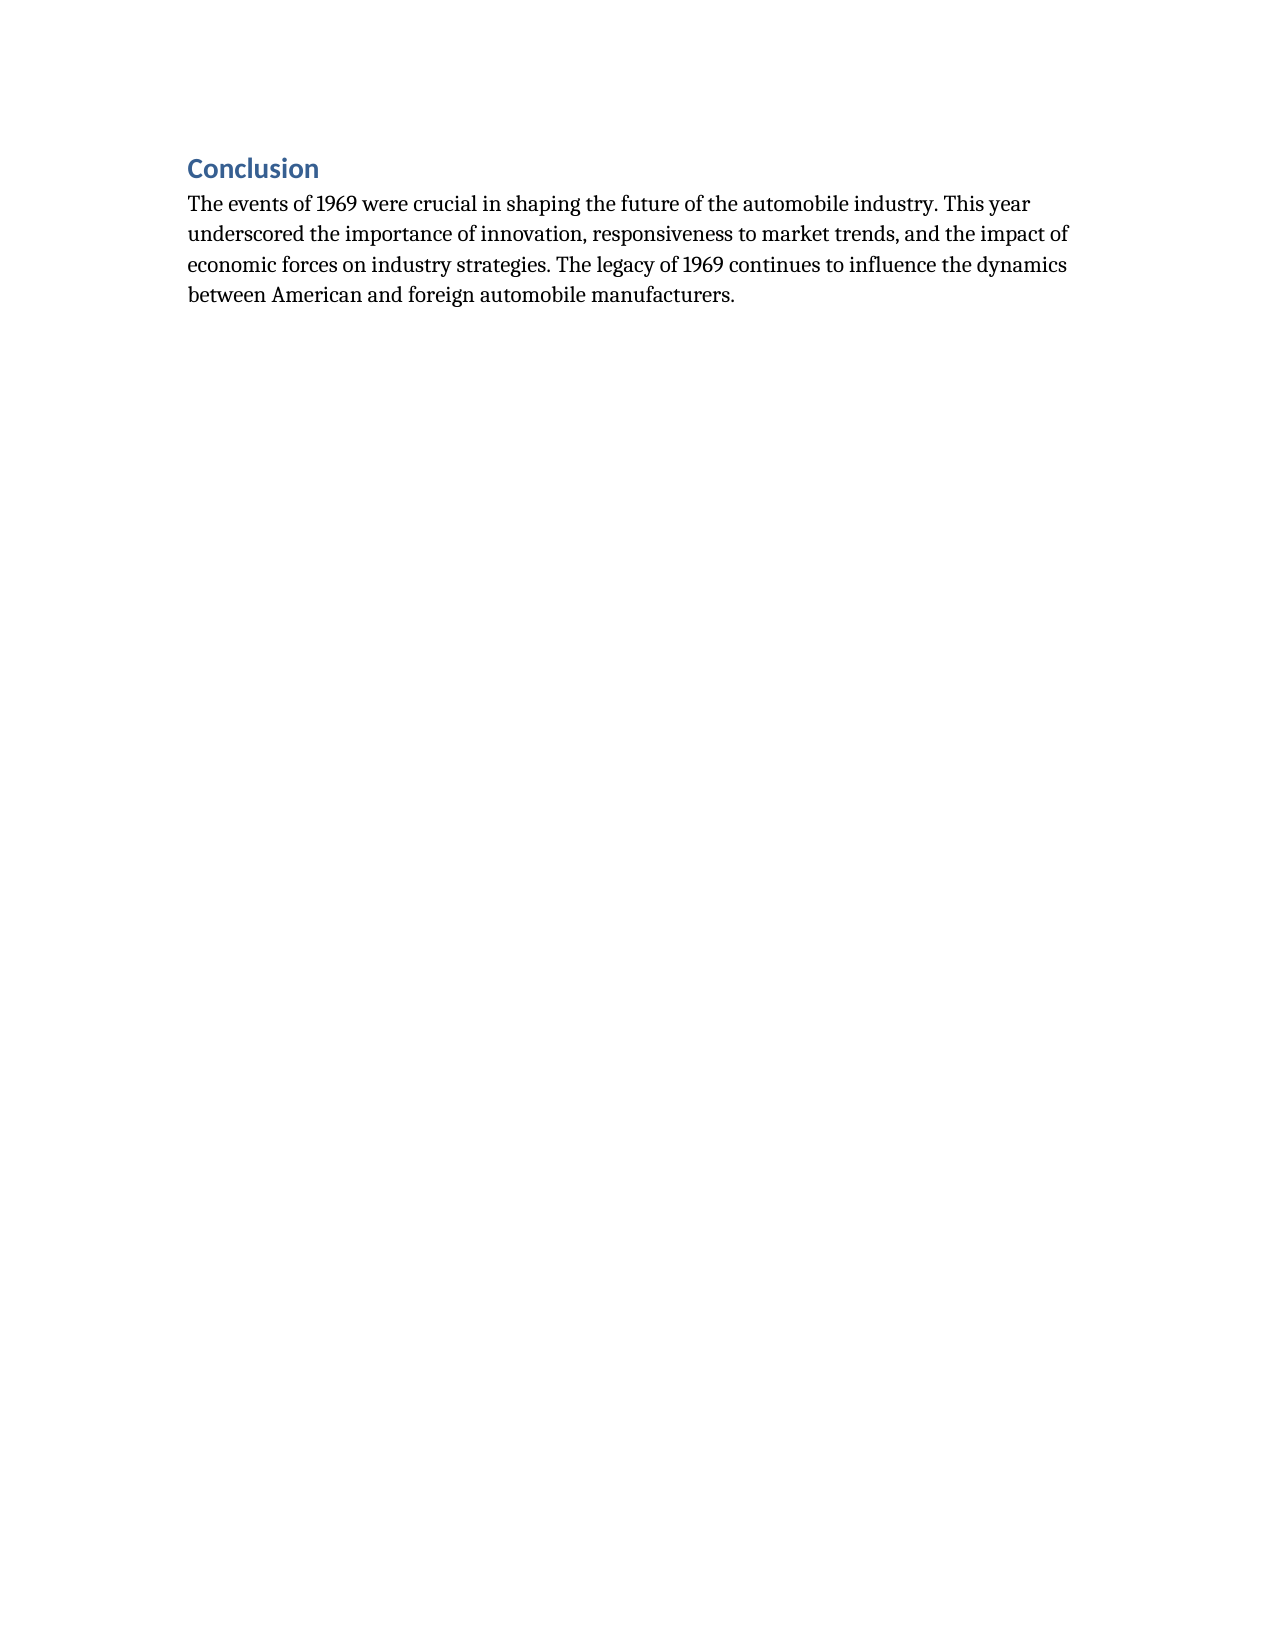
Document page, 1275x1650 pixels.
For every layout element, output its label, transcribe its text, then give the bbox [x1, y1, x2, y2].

text The events of 1969 were crucial in shaping the future of the automobile industry. This year underscored the importance of innovation, responsiveness to market trends, and the impact of economic forces on industry strategies. The legacy of 1969 continues to influence the dynamics between American and foreign automobile manufacturers. [187, 191, 1087, 308]
subtitle Conclusion [187, 150, 1087, 186]
